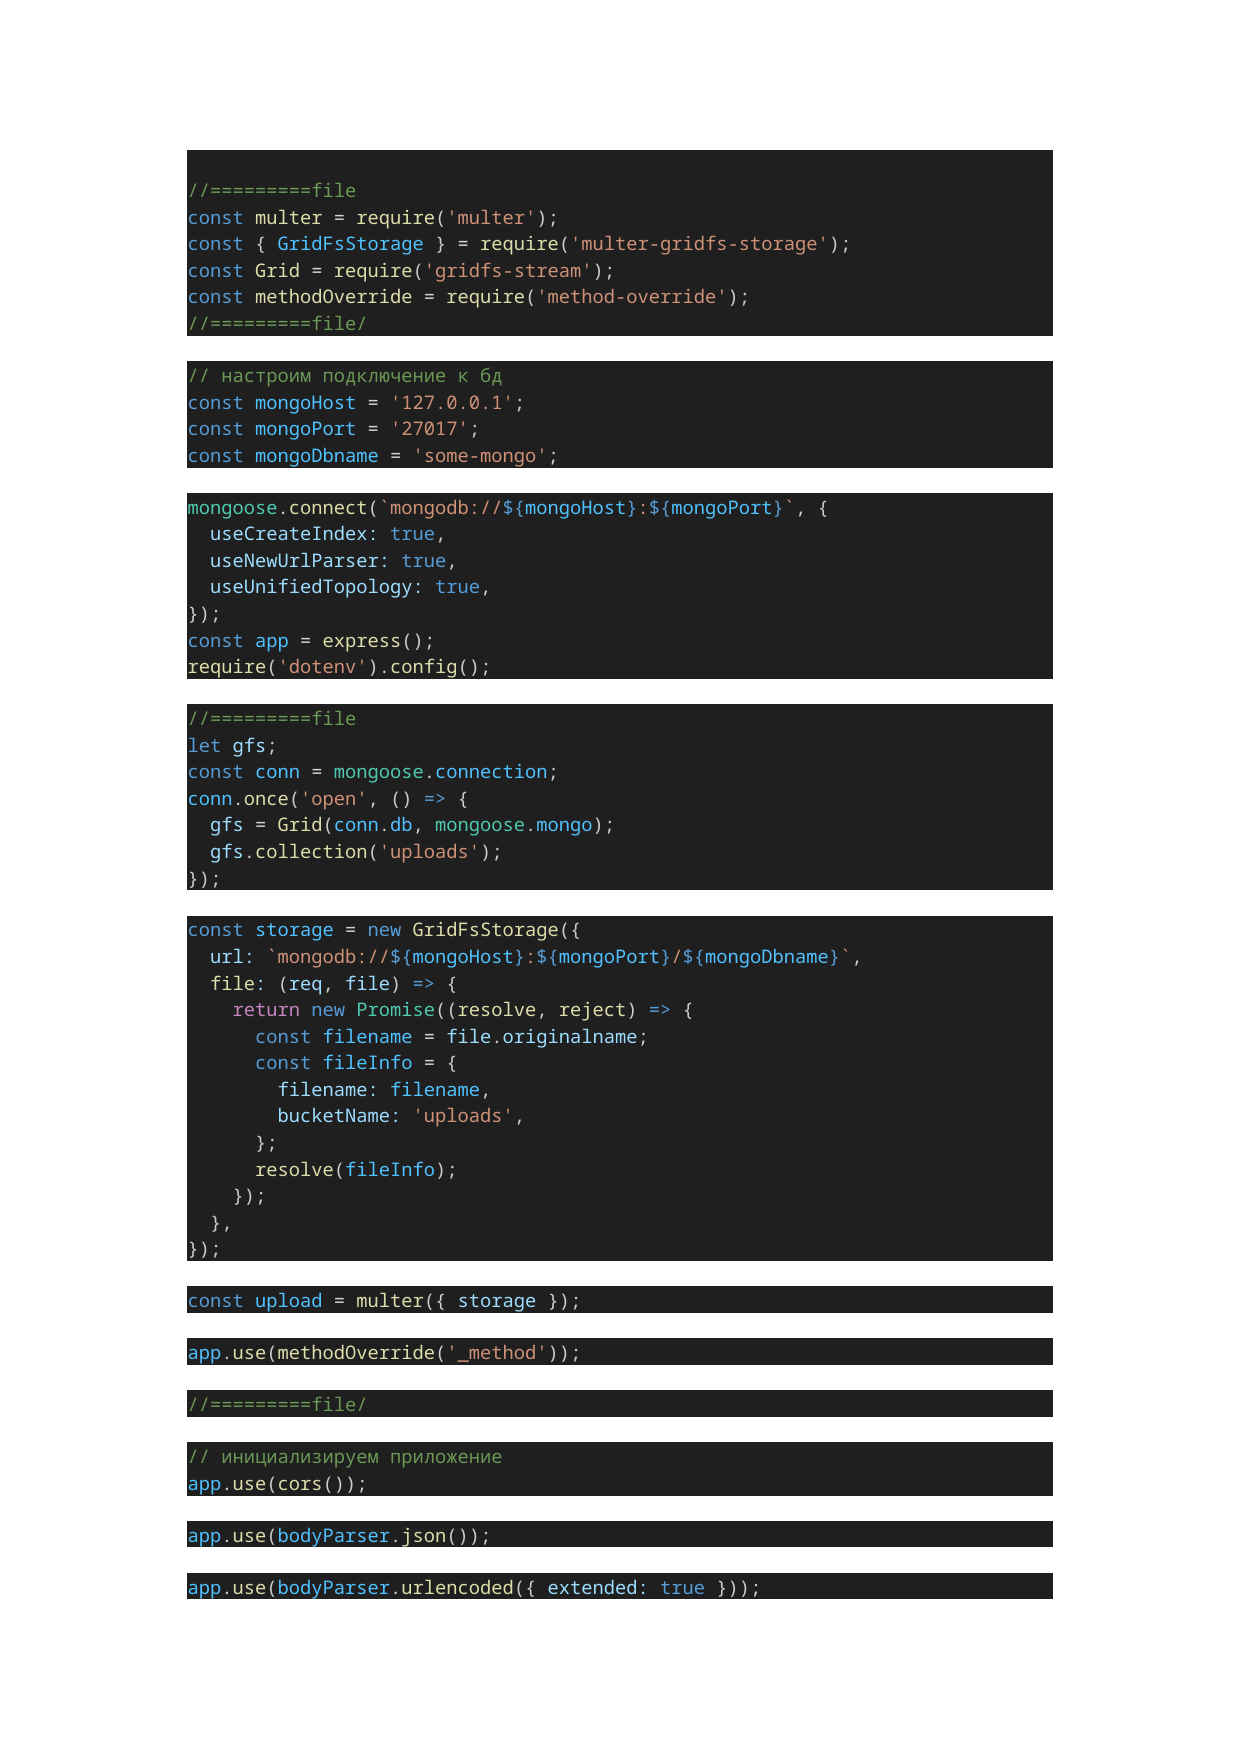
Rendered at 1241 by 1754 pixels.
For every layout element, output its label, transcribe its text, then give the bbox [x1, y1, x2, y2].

text const Grid = require('gridfs-stream'); [187, 256, 1053, 283]
text useNewUrlParser: true, [187, 546, 1053, 573]
text let gfs; [187, 731, 1053, 757]
text const mongoDbname = 'some-mongo'; [187, 441, 1053, 468]
text url: `mongodb://${mongoHost}:${mongoPort}/${mongoDbname}`, [187, 942, 1053, 969]
text //=========file [187, 704, 1053, 731]
text //=========file/ [187, 309, 1053, 336]
text return new Promise((resolve, reject) => { [187, 995, 1053, 1022]
text const { GridFsStorage } = require('multer-gridfs-storage'); [187, 230, 1053, 256]
text bucketName: 'uploads', [187, 1102, 1053, 1128]
text filename: filename, [187, 1075, 1053, 1102]
text const upload = multer({ storage }); [187, 1286, 1053, 1313]
text const mongoHost = '127.0.0.1'; [187, 388, 1053, 414]
text const filename = file.originalname; [187, 1022, 1053, 1048]
text }); [187, 1234, 1053, 1261]
text }, [187, 1208, 1053, 1234]
text conn.once('open', () => { [187, 784, 1053, 811]
text useCreateIndex: true, [187, 519, 1053, 546]
text //=========file/ [187, 1390, 1053, 1417]
text require('dotenv').config(); [187, 652, 1053, 679]
text app.use(methodOverride('_method')); [187, 1338, 1053, 1365]
text gfs.collection('uploads'); [187, 837, 1053, 864]
text }); [187, 1181, 1053, 1208]
text app.use(bodyParser.json()); [187, 1521, 1053, 1547]
text }); [187, 599, 1053, 626]
text gfs = Grid(conn.db, mongoose.mongo); [187, 811, 1053, 837]
text //=========file [187, 177, 1053, 203]
text app.use(cors()); [187, 1469, 1053, 1496]
text const fileInfo = { [187, 1048, 1053, 1075]
text // инициализируем приложение [187, 1442, 1053, 1469]
text app.use(bodyParser.urlencoded({ extended: true })); [187, 1573, 1053, 1599]
text const app = express(); [187, 626, 1053, 652]
text mongoose.connect(`mongodb://${mongoHost}:${mongoPort}`, { [187, 493, 1053, 519]
text const methodOverride = require('method-override'); [187, 283, 1053, 309]
text file: (req, file) => { [187, 969, 1053, 995]
text const conn = mongoose.connection; [187, 757, 1053, 784]
text // настроим подключение к бд [187, 361, 1053, 388]
text resolve(fileInfo); [187, 1155, 1053, 1181]
text const multer = require('multer'); [187, 203, 1053, 230]
text const storage = new GridFsStorage({ [187, 916, 1053, 942]
text }); [187, 864, 1053, 890]
text useUnifiedTopology: true, [187, 573, 1053, 599]
text const mongoPort = '27017'; [187, 414, 1053, 441]
text }; [187, 1128, 1053, 1155]
